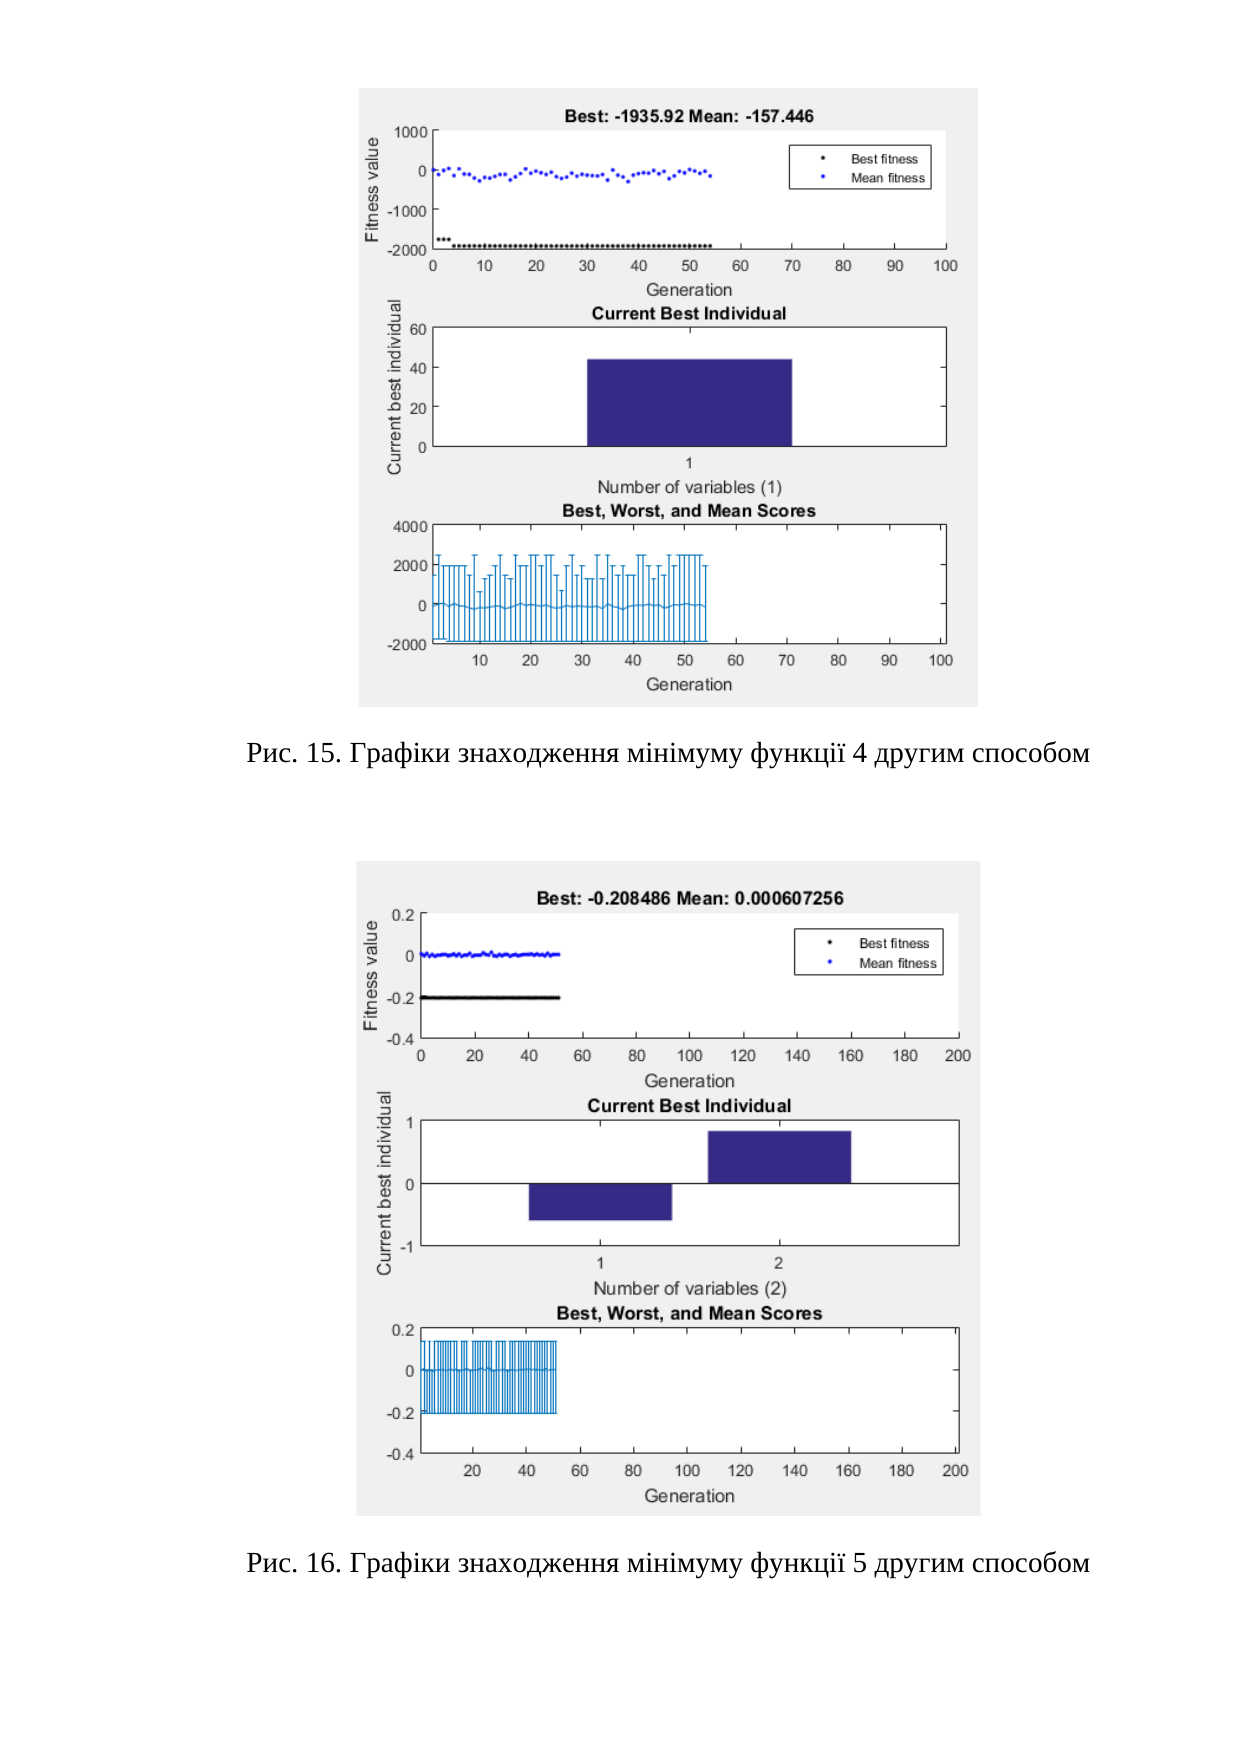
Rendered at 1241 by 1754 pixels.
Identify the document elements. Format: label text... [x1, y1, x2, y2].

text Рис. 15. Графіки знаходження мінімуму функції 4 другим способом [148, 736, 1152, 769]
picture [358, 88, 979, 707]
text Рис. 16. Графіки знаходження мінімуму функції 5 другим способом [148, 1545, 1152, 1579]
picture [356, 861, 981, 1516]
